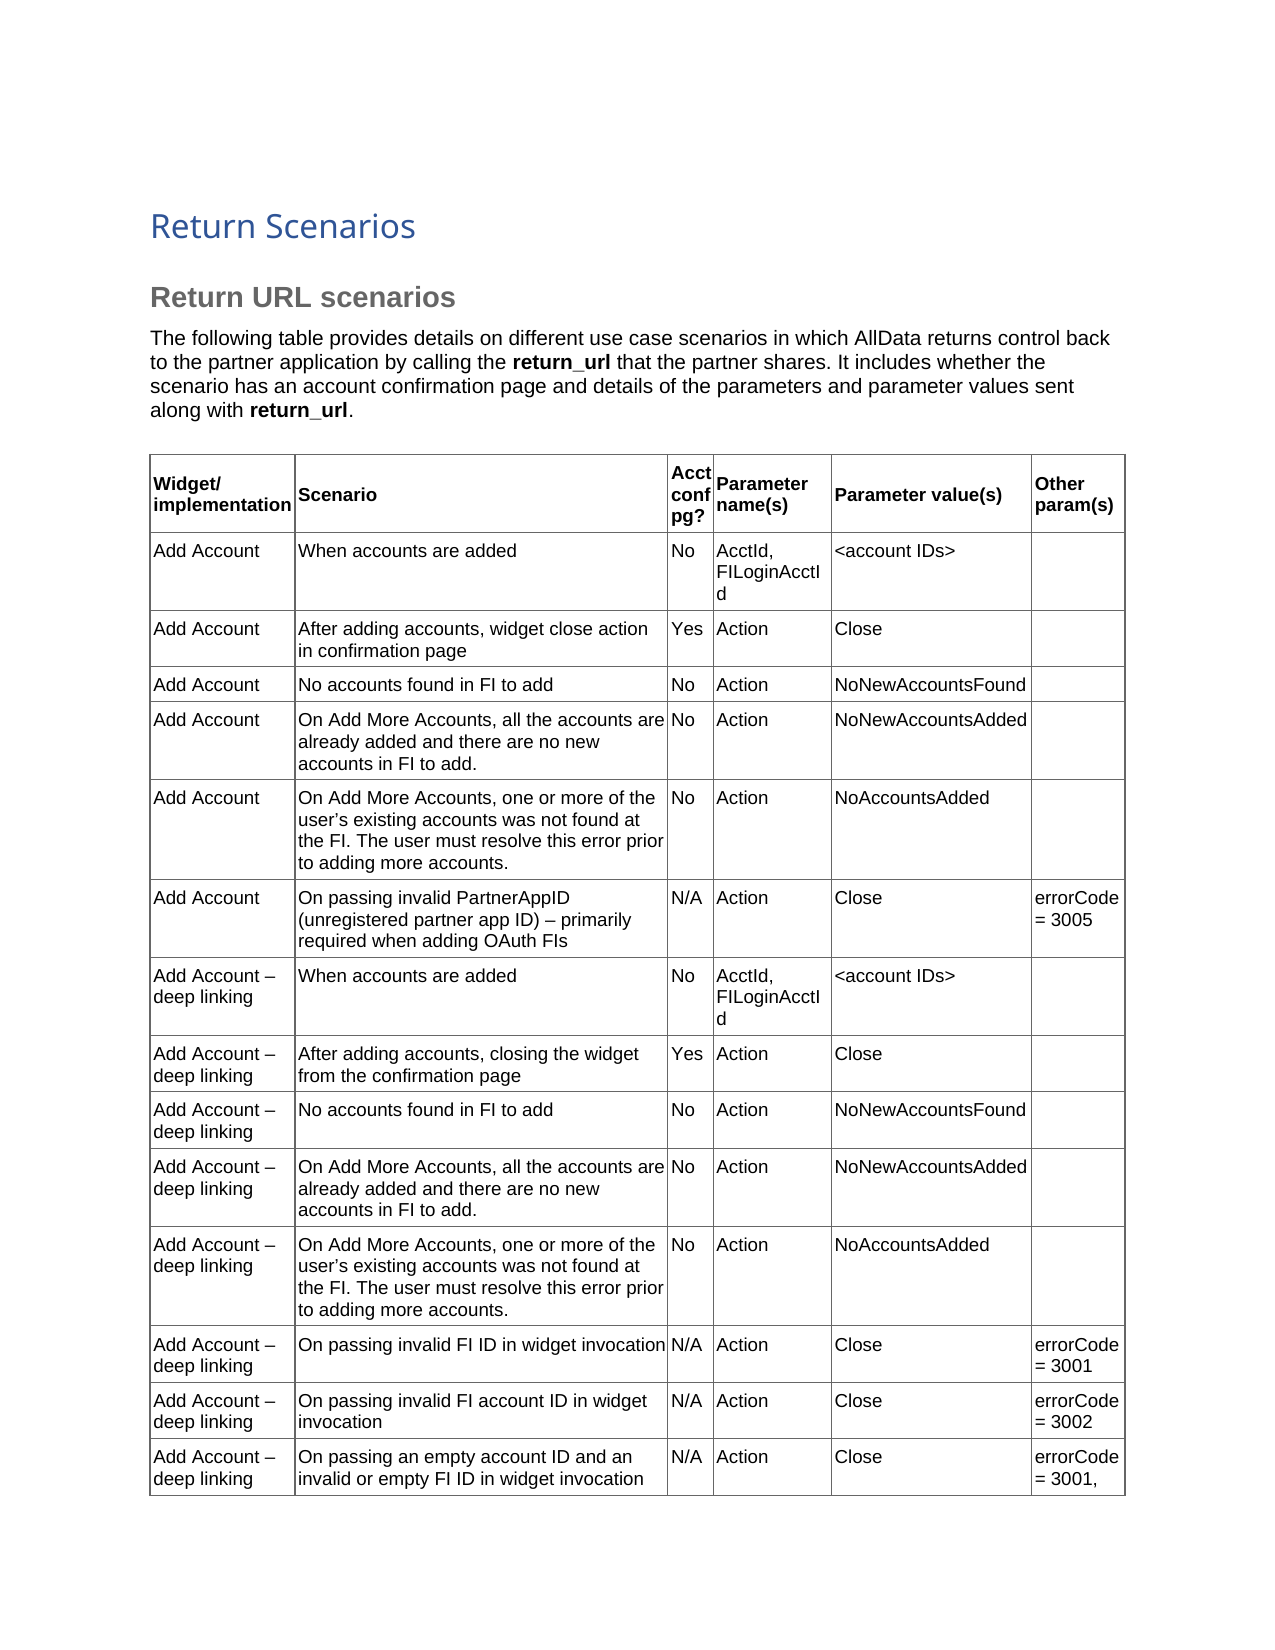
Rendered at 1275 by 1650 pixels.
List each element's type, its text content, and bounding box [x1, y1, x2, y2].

table_cell On Add More Accounts, all the accounts are already added and there are no new accounts in FI to add. [296, 702, 667, 779]
table_cell Add Account – deep linking [151, 1383, 294, 1438]
table_cell [1032, 1092, 1124, 1147]
table_cell Action [714, 702, 831, 779]
table_cell Add Account [151, 780, 294, 878]
table_cell Add Account – deep linking [151, 958, 294, 1034]
table_cell Action [714, 1383, 831, 1438]
table_cell errorCode= 3005 [1032, 880, 1124, 957]
table_cell When accounts are added [296, 533, 667, 609]
table_cell No accounts found in FI to add [296, 1092, 667, 1147]
table_cell No [668, 1149, 713, 1226]
table_cell errorCode= 3001 [1032, 1326, 1124, 1382]
table_cell Add Account – deep linking [151, 1439, 294, 1494]
table_cell Add Account [151, 880, 294, 957]
table_header Other param(s) [1032, 455, 1124, 532]
table_cell NoAccountsAdded [832, 780, 1031, 878]
text The following table provides details on different use case scenarios in which AllData returns control back to the partner application by calling the return_url that the partner shares. It includes whether the scenario has an account confirmation page and details of the parameters and parameter values sent along with return_url. [150, 326, 1125, 422]
table_cell Action [714, 1227, 831, 1325]
table_cell No [668, 958, 713, 1034]
table_cell No [668, 1227, 713, 1325]
table_cell NoNewAccountsAdded [832, 1149, 1031, 1226]
subtitle Return Scenarios [150, 203, 1125, 248]
table_cell <account IDs> [832, 533, 1031, 609]
table_cell Add Account [151, 611, 294, 666]
table_cell No [668, 667, 713, 701]
table_cell [1032, 533, 1124, 609]
table_cell Add Account [151, 533, 294, 609]
table_cell AcctId, FILoginAcctId [714, 533, 831, 609]
table_cell Close [832, 880, 1031, 957]
table_cell AcctId, FILoginAcctId [714, 958, 831, 1034]
table_cell Yes [668, 1036, 713, 1091]
table_cell <account IDs> [832, 958, 1031, 1034]
table_cell On Add More Accounts, one or more of the user’s existing accounts was not found at the FI. The user must resolve this error prior to adding more accounts. [296, 1227, 667, 1325]
table_cell After adding accounts, widget close action in confirmation page [296, 611, 667, 666]
table_header Parameter name(s) [714, 455, 831, 532]
table_cell [1032, 780, 1124, 878]
table_cell Close [832, 1439, 1031, 1494]
table_cell Close [832, 1036, 1031, 1091]
table_cell [1032, 667, 1124, 701]
table_cell Action [714, 611, 831, 666]
table_cell Add Account [151, 667, 294, 701]
table_cell [1032, 958, 1124, 1034]
table_cell Yes [668, 611, 713, 666]
table_cell errorCode= 3001, 3002 [1032, 1439, 1124, 1494]
table_cell Action [714, 1149, 831, 1226]
table_cell Add Account [151, 702, 294, 779]
table_cell NoNewAccountsFound [832, 1092, 1031, 1147]
table_cell On passing invalid PartnerAppID (unregistered partner app ID) – primarily required when adding OAuth FIs [296, 880, 667, 957]
table_cell [1032, 1036, 1124, 1091]
table_cell [1032, 1149, 1124, 1226]
table_cell Action [714, 1092, 831, 1147]
table_cell Action [714, 667, 831, 701]
table_cell On passing invalid FI ID in widget invocation [296, 1326, 667, 1382]
table_cell NoNewAccountsAdded [832, 702, 1031, 779]
table_cell On passing invalid FI account ID in widget invocation [296, 1383, 667, 1438]
table_cell NoAccountsAdded [832, 1227, 1031, 1325]
table_cell On Add More Accounts, all the accounts are already added and there are no new accounts in FI to add. [296, 1149, 667, 1226]
table_cell Action [714, 1439, 831, 1494]
table_cell N/A [668, 1383, 713, 1438]
table_cell errorCode= 3002 [1032, 1383, 1124, 1438]
table_cell N/A [668, 1326, 713, 1382]
table_header Scenario [296, 455, 667, 532]
table_cell Action [714, 1326, 831, 1382]
table_cell Action [714, 1036, 831, 1091]
table_cell No [668, 780, 713, 878]
table_cell No [668, 533, 713, 609]
table_cell [1032, 1227, 1124, 1325]
table_cell Add Account – deep linking [151, 1326, 294, 1382]
subtitle Return URL scenarios [150, 280, 1125, 313]
table_cell Add Account – deep linking [151, 1036, 294, 1091]
table_cell NoNewAccountsFound [832, 667, 1031, 701]
table_cell Close [832, 1326, 1031, 1382]
table_cell Add Account – deep linking [151, 1149, 294, 1226]
table_cell Add Account – deep linking [151, 1227, 294, 1325]
table_cell After adding accounts, closing the widget from the confirmation page [296, 1036, 667, 1091]
table_cell N/A [668, 1439, 713, 1494]
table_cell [296, 1439, 667, 1494]
table_cell When accounts are added [296, 958, 667, 1034]
table_cell No [668, 1092, 713, 1147]
table_header Acct conf pg? [668, 455, 713, 532]
table_cell Action [714, 880, 831, 957]
table_cell Action [714, 780, 831, 878]
table_cell Add Account – deep linking [151, 1092, 294, 1147]
table_cell On Add More Accounts, one or more of the user’s existing accounts was not found at the FI. The user must resolve this error prior to adding more accounts. [296, 780, 667, 878]
table_header Widget/ implementation [151, 455, 294, 532]
table_cell N/A [668, 880, 713, 957]
table_cell [1032, 702, 1124, 779]
table_cell Close [832, 611, 1031, 666]
table_header Parameter value(s) [832, 455, 1031, 532]
table_cell [1032, 611, 1124, 666]
table_cell No accounts found in FI to add [296, 667, 667, 701]
table_cell Close [832, 1383, 1031, 1438]
table_cell No [668, 702, 713, 779]
